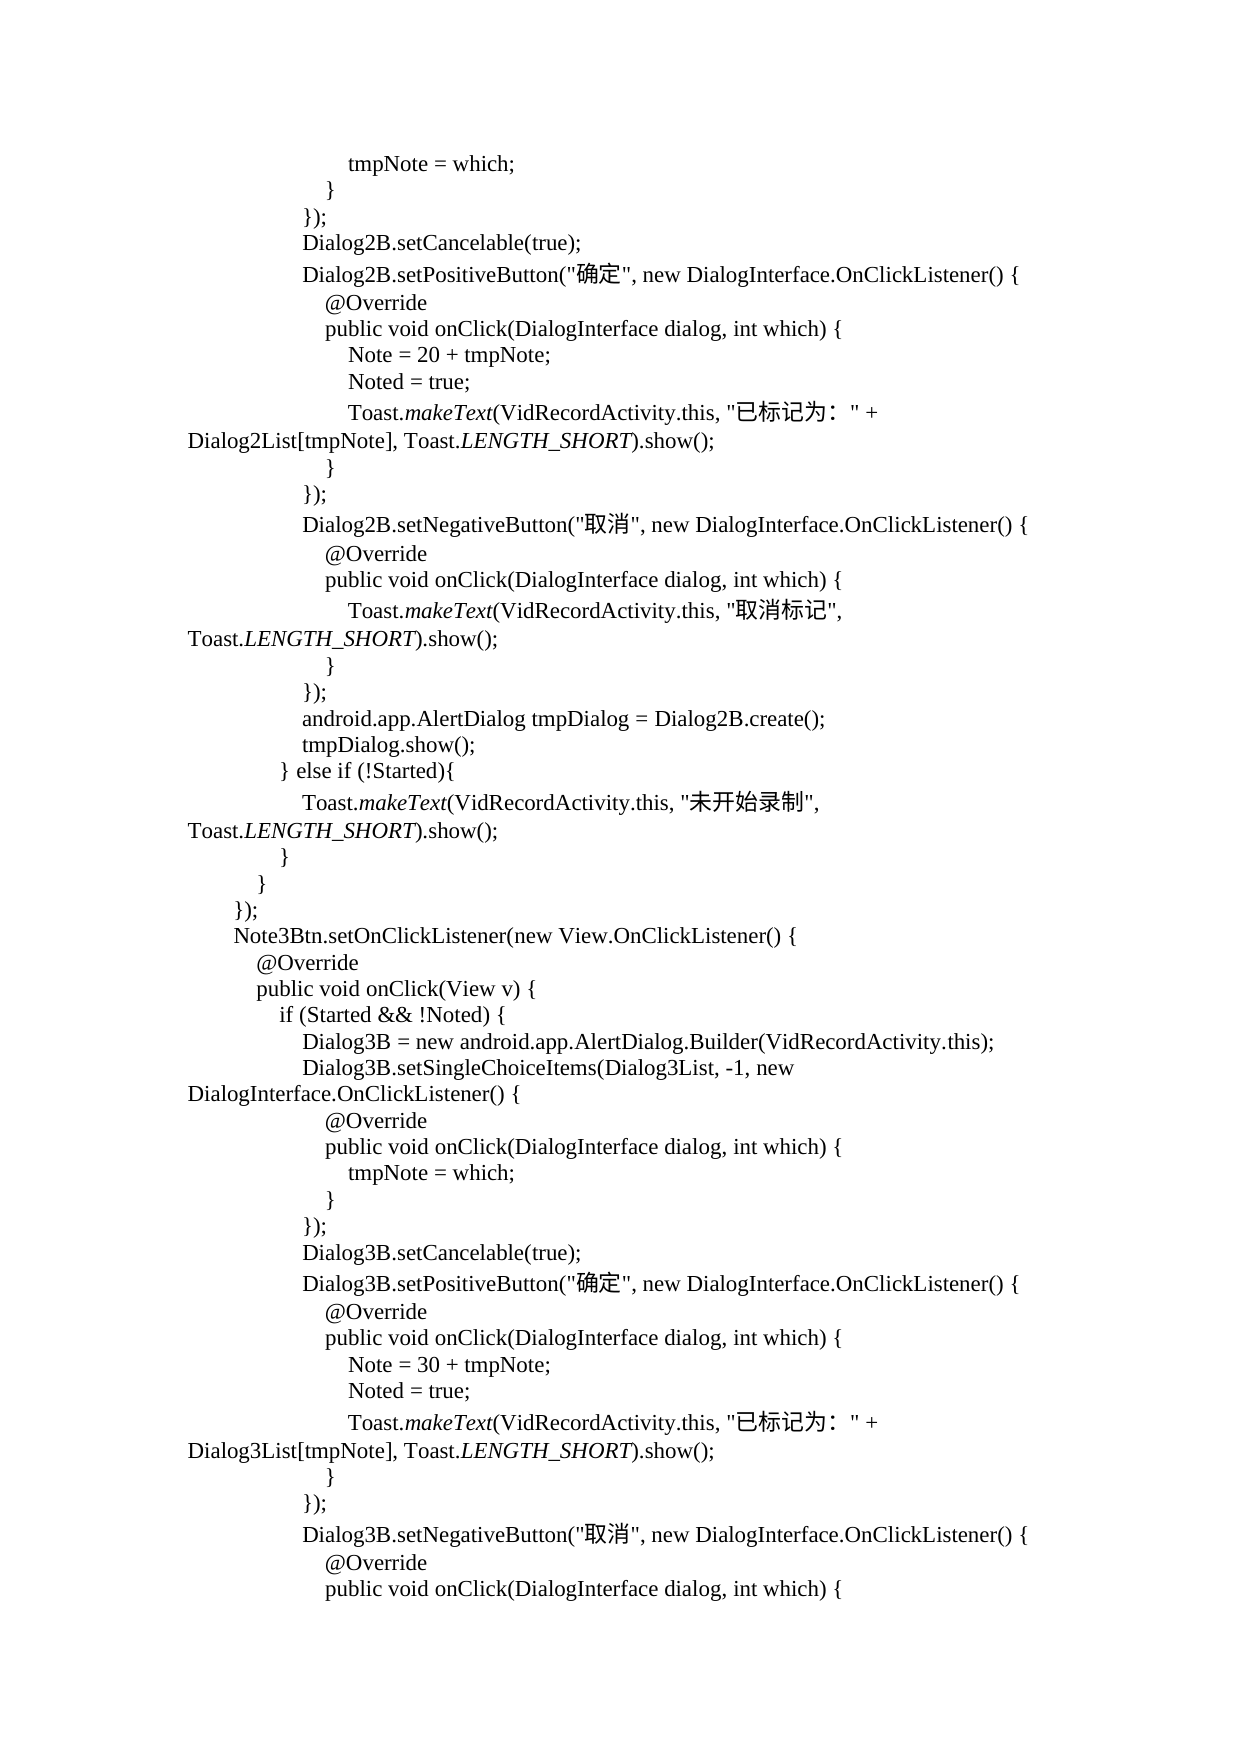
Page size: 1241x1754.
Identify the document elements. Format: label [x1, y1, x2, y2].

text [187, 150, 1053, 1602]
